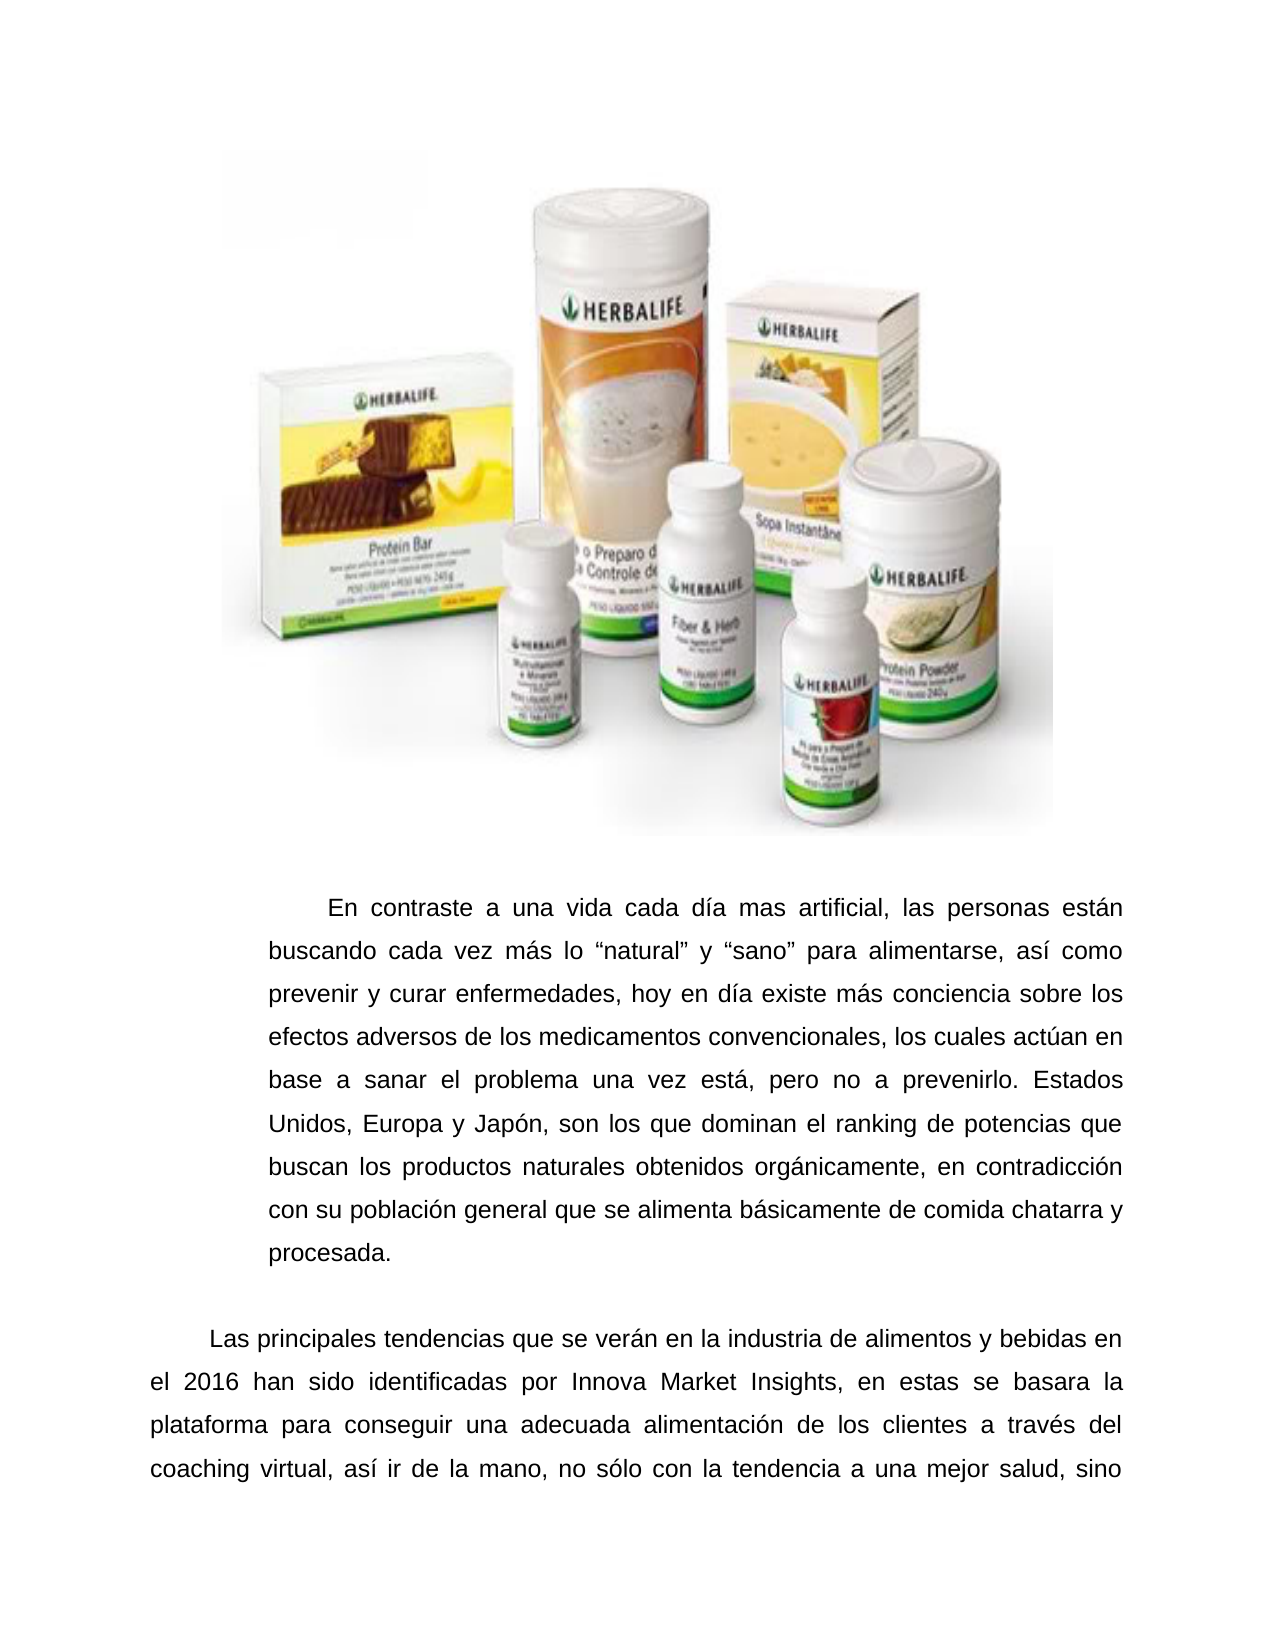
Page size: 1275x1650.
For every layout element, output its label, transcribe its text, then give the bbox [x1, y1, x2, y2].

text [150, 1324, 1124, 1482]
picture [221, 150, 1053, 836]
text En contraste a una vida cada día mas artificial, las personas están buscando cada vez más lo “natural” y “sano” para alimentarse, así como prevenir y curar enfermedades, hoy en día existe más conciencia sobre los efectos adversos de los medicamentos convencionales, los cuales actúan en base a sanar el problema una vez está, pero no a prevenirlo. Estados Unidos, Europa y Japón, son los que dominan el ranking de potencias que buscan los productos naturales obtenidos orgánicamente, en contradicción con su población general que se alimenta básicamente de comida chatarra y procesada. [268, 893, 1124, 1267]
